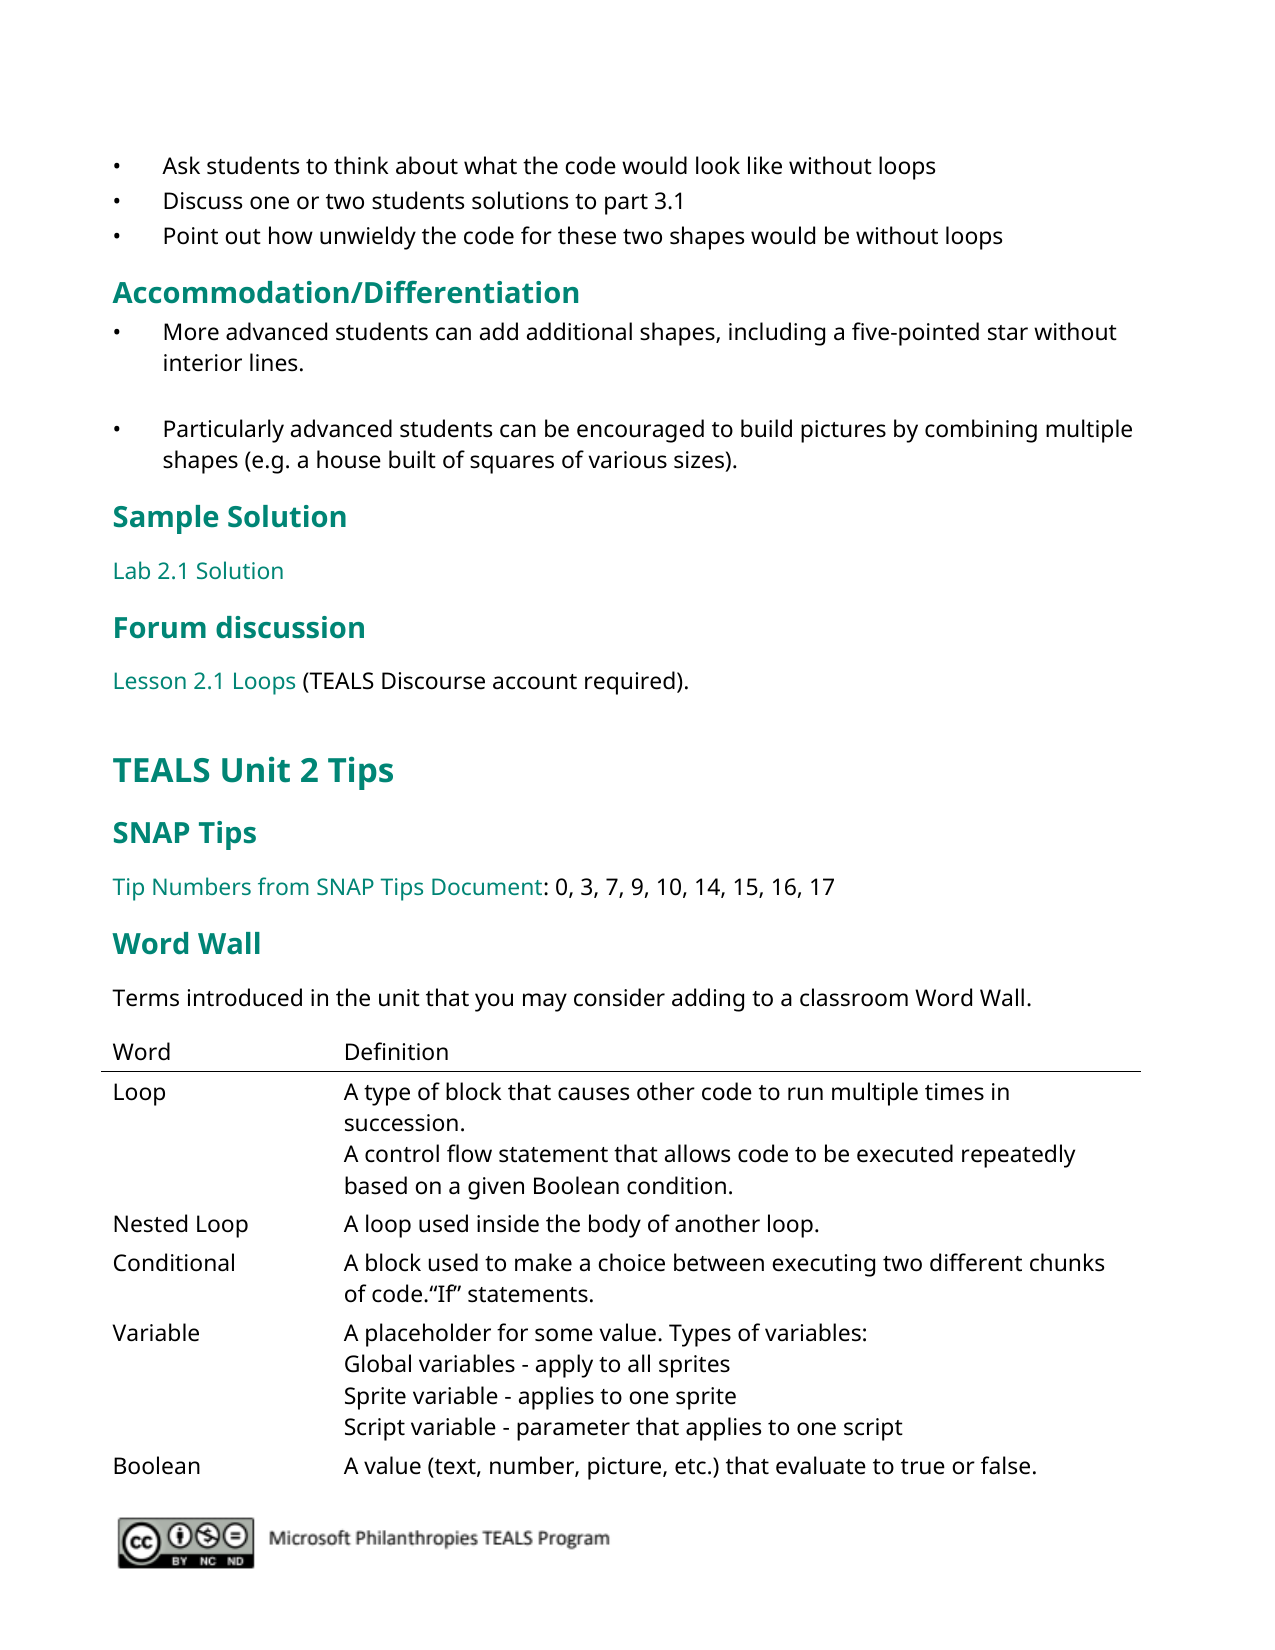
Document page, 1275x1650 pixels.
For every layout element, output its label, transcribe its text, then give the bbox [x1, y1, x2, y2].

subtitle Sample Solution [112, 496, 1162, 536]
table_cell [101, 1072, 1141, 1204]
picture [112, 1511, 622, 1575]
text Tip Numbers from SNAP Tips Document: 0, 3, 7, 9, 10, 14, 15, 16, 17 [112, 871, 1162, 902]
subtitle Forum discussion [112, 607, 1162, 647]
list Ask students to think about what the code would look like without loops [112, 150, 1162, 181]
text Lesson 2.1 Loops (TEALS Discourse account required). [112, 665, 1162, 697]
text Terms introduced in the unit that you may consider adding to a classroom Word Wall. [112, 982, 1162, 1013]
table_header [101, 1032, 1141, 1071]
subtitle Word Wall [112, 923, 1162, 963]
subtitle SNAP Tips [112, 813, 1162, 852]
subtitle Accommodation/Differentiation [112, 272, 1162, 312]
subtitle TEALS Unit 2 Tips [112, 747, 1162, 792]
text Lab 2.1 Solution [112, 555, 1162, 586]
list More advanced students can add additional shapes, including a five-pointed star without interior lines. [112, 316, 1162, 409]
list Particularly advanced students can be encouraged to build pictures by combining multiple shapes (e.g. a house built of squares of various sizes). [112, 413, 1162, 476]
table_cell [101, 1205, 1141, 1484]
list Discuss one or two students solutions to part 3.1 [112, 185, 1162, 216]
list Point out how unwieldy the code for these two shapes would be without loops [112, 220, 1162, 251]
